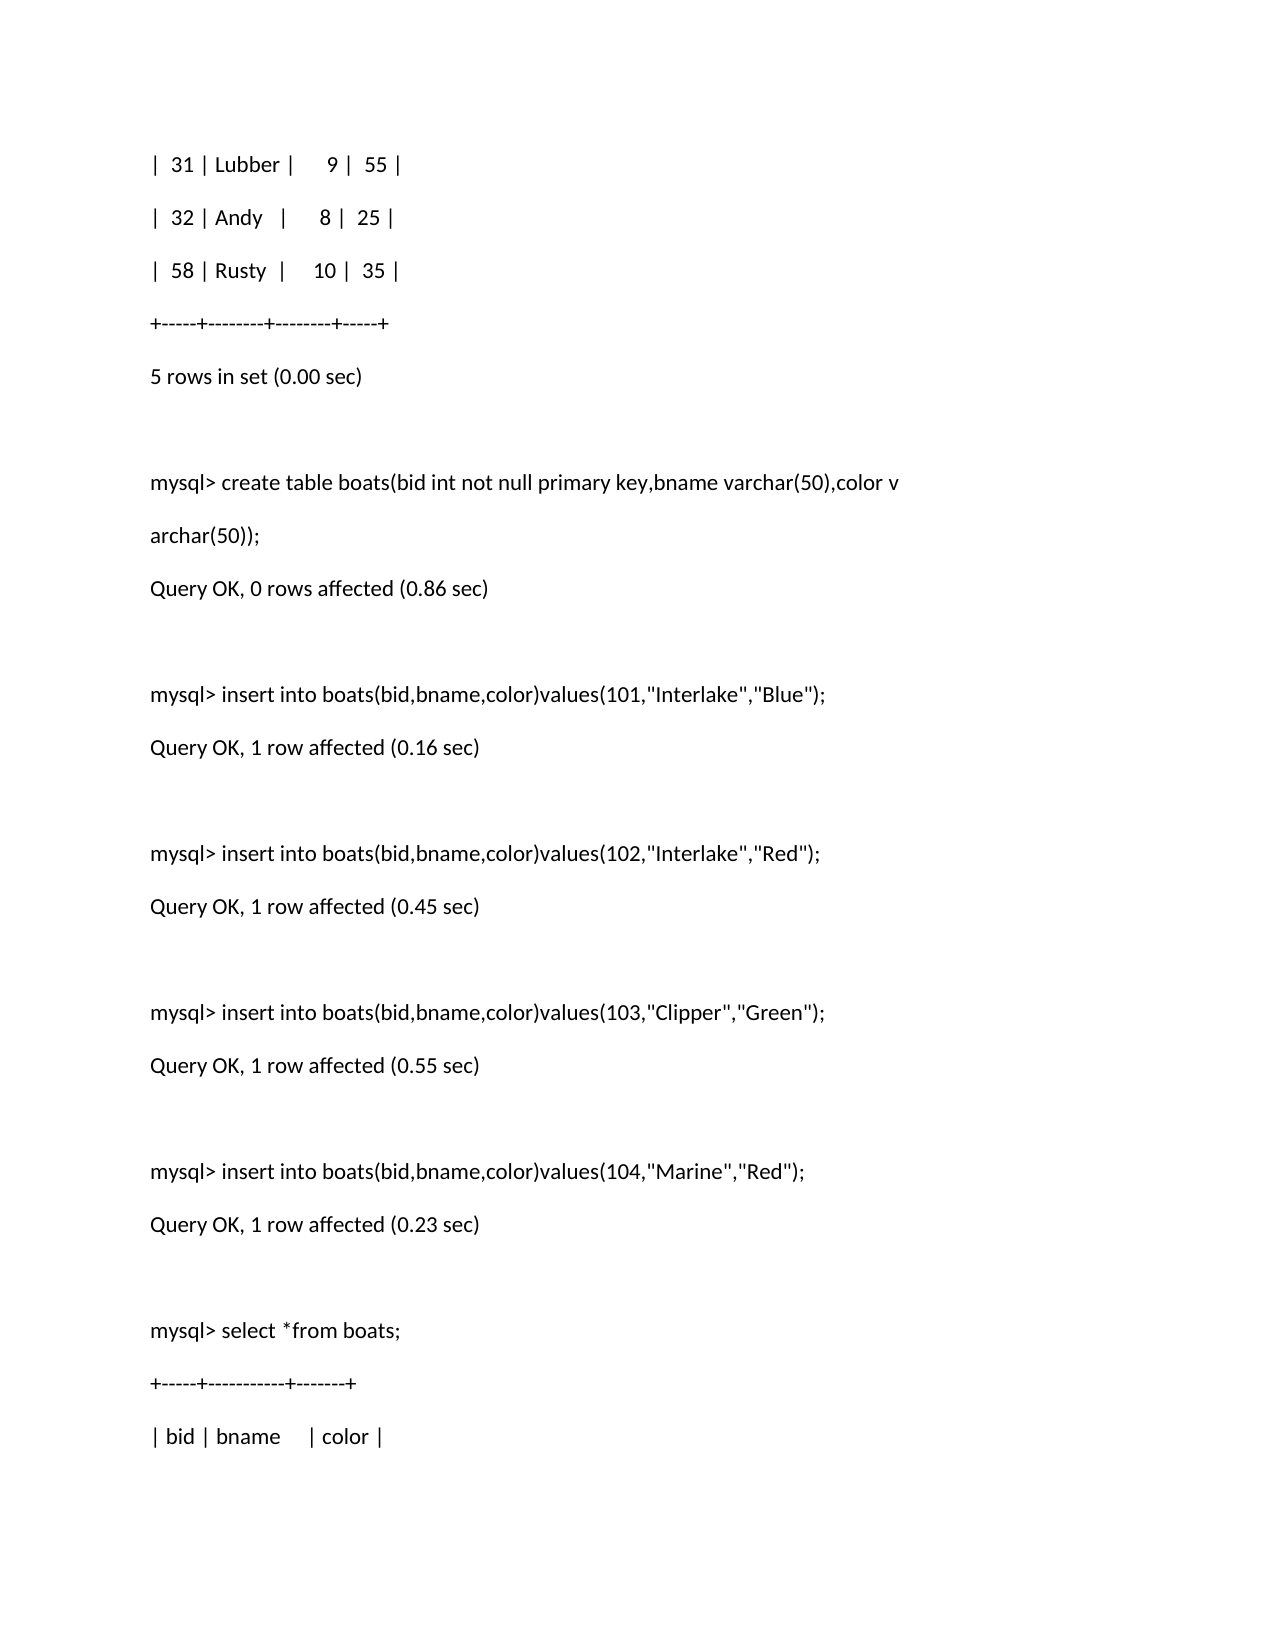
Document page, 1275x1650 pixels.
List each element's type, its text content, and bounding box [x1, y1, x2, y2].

text +-----+-----------+-------+ [150, 1369, 1125, 1397]
text | 58 | Rusty | 10 | 35 | [150, 256, 1125, 284]
text archar(50)); [150, 521, 1125, 549]
text Query OK, 1 row affected (0.16 sec) [150, 733, 1125, 761]
text Query OK, 1 row affected (0.23 sec) [150, 1210, 1125, 1238]
text +-----+--------+--------+-----+ [150, 309, 1125, 337]
text mysql> create table boats(bid int not null primary key,bname varchar(50),color v [150, 468, 1125, 496]
text Query OK, 0 rows affected (0.86 sec) [150, 574, 1125, 602]
text mysql> select *from boats; [150, 1316, 1125, 1344]
text | 32 | Andy | 8 | 25 | [150, 203, 1125, 231]
text mysql> insert into boats(bid,bname,color)values(101,"Interlake","Blue"); [150, 680, 1125, 708]
text | bid | bname | color | [150, 1422, 1125, 1451]
text 5 rows in set (0.00 sec) [150, 362, 1125, 390]
text | 31 | Lubber | 9 | 55 | [150, 150, 1125, 178]
text mysql> insert into boats(bid,bname,color)values(103,"Clipper","Green"); [150, 998, 1125, 1026]
text mysql> insert into boats(bid,bname,color)values(102,"Interlake","Red"); [150, 839, 1125, 867]
text Query OK, 1 row affected (0.55 sec) [150, 1051, 1125, 1079]
text Query OK, 1 row affected (0.45 sec) [150, 892, 1125, 920]
text mysql> insert into boats(bid,bname,color)values(104,"Marine","Red"); [150, 1157, 1125, 1185]
